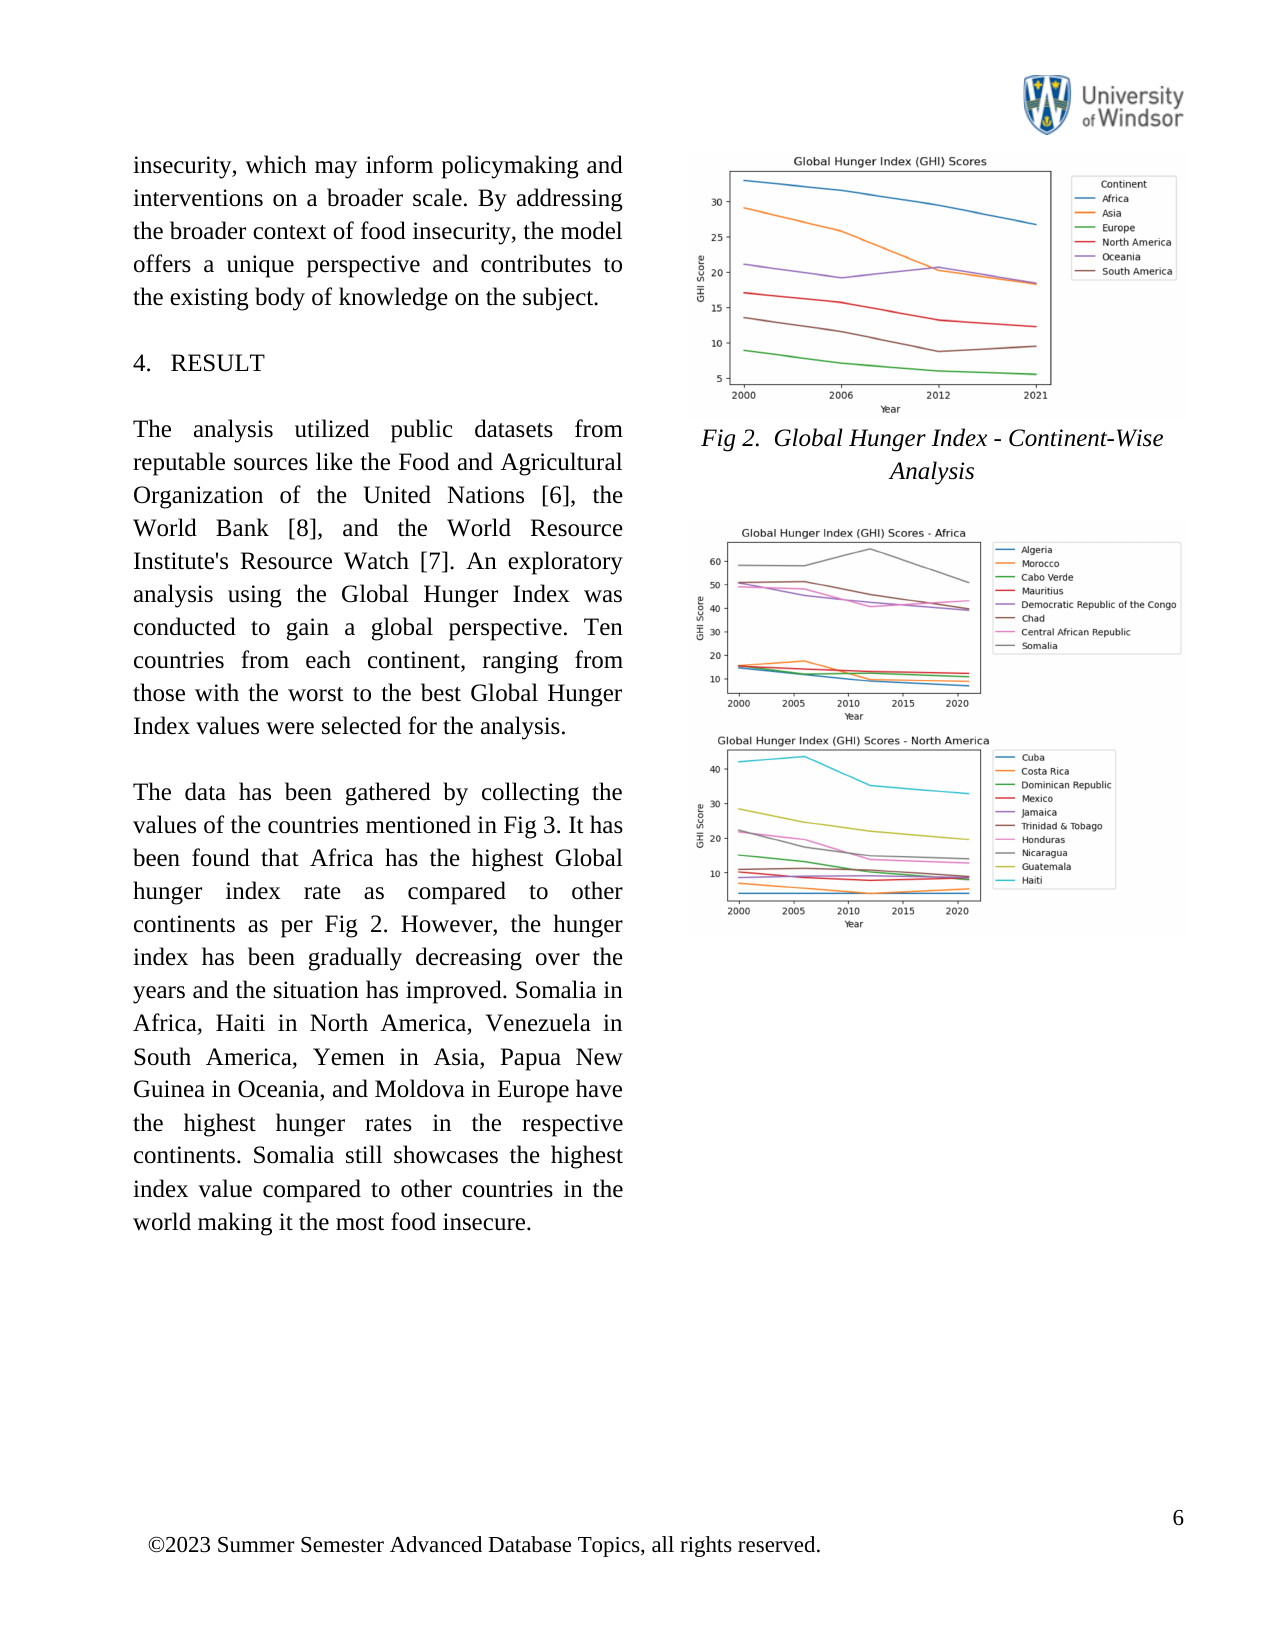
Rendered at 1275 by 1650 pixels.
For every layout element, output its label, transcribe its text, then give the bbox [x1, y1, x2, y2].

picture [688, 521, 1187, 935]
picture [1023, 75, 1184, 135]
picture [688, 150, 1187, 419]
list RESULT [133, 348, 623, 377]
text The analysis utilized public datasets from reputable sources like the Food and Agricultural Organization of the United Nations [6], the World Bank [8], and the World Resource Institute's Resource Watch [7]. An exploratory analysis using the Global Hunger Index was conducted to gain a global perspective. Ten countries from each continent, ranging from those with the worst to the best Global Hunger Index values were selected for the analysis. [133, 414, 623, 740]
text Fig 2. Global Hunger Index - Continent-Wise Analysis [688, 419, 1179, 485]
text The data has been gathered by collecting the values of the countries mentioned in Fig 3. It has been found that Africa has the highest Global hunger index rate as compared to other continents as per Fig 2. However, the hunger index has been gradually decreasing over the years and the situation has improved. Somalia in Africa, Haiti in North America, Venezuela in South America, Yemen in Asia, Papua New Guinea in Oceania, and Moldova in Europe have the highest hunger rates in the respective continents. Somalia still showcases the highest index value compared to other countries in the world making it the most food insecure. [133, 777, 623, 1235]
